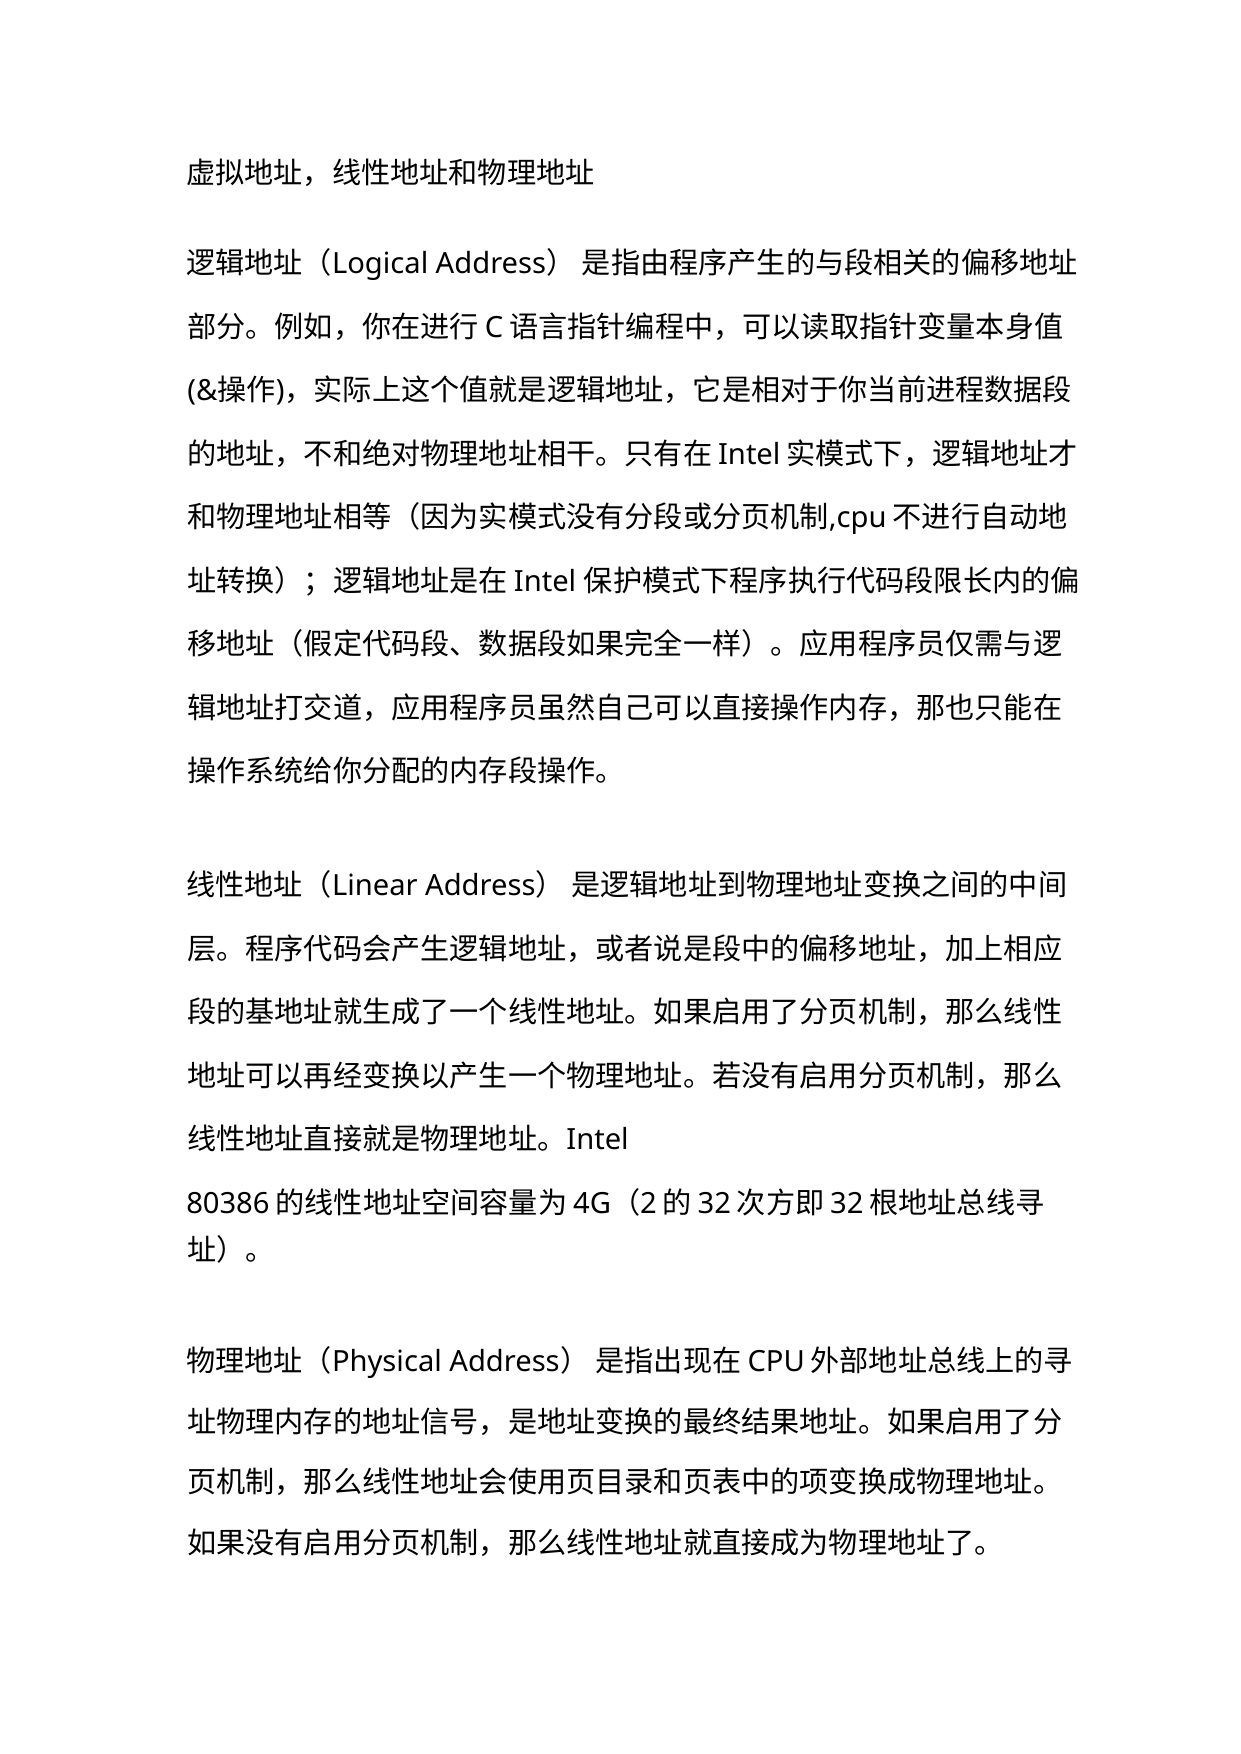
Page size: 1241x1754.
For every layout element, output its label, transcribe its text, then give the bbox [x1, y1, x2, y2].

text 80386的线性地址空间容量为4G（2的32次方即32根地址总线寻址）。 [186, 1179, 1085, 1269]
text 逻辑地址（Logical Address） 是指由程序产生的与段相关的偏移地址部分。例如，你在进行C语言指针编程中，可以读取指针变量本身值(&操作)，实际上这个值就是逻辑地址，它是相对于你当前进程数据段的地址，不和绝对物理地址相干。只有在Intel实模式下，逻辑地址才和物理地址相等（因为实模式没有分段或分页机制,cpu不进行自动地址转换）；逻辑地址是在Intel 保护模式下程序执行代码段限长内的偏移地址（假定代码段、数据段如果完全一样）。应用程序员仅需与逻辑地址打交道，应用程序员虽然自己可以直接操作内存，那也只能在操作系统给你分配的内存段操作。 [186, 239, 1085, 790]
text 虚拟地址，线性地址和物理地址 [186, 150, 1085, 192]
text 线性地址（Linear Address） 是逻辑地址到物理地址变换之间的中间层。程序代码会产生逻辑地址，或者说是段中的偏移地址，加上相应段的基地址就生成了一个线性地址。如果启用了分页机制，那么线性地址可以再经变换以产生一个物理地址。若没有启用分页机制，那么线性地址直接就是物理地址。Intel [186, 862, 1085, 1158]
text 物理地址（Physical Address） 是指出现在CPU外部地址总线上的寻址物理内存的地址信号，是地址变换的最终结果地址。如果启用了分页机制，那么线性地址会使用页目录和页表中的项变换成物理地址。如果没有启用分页机制，那么线性地址就直接成为物理地址了。 [186, 1338, 1085, 1561]
